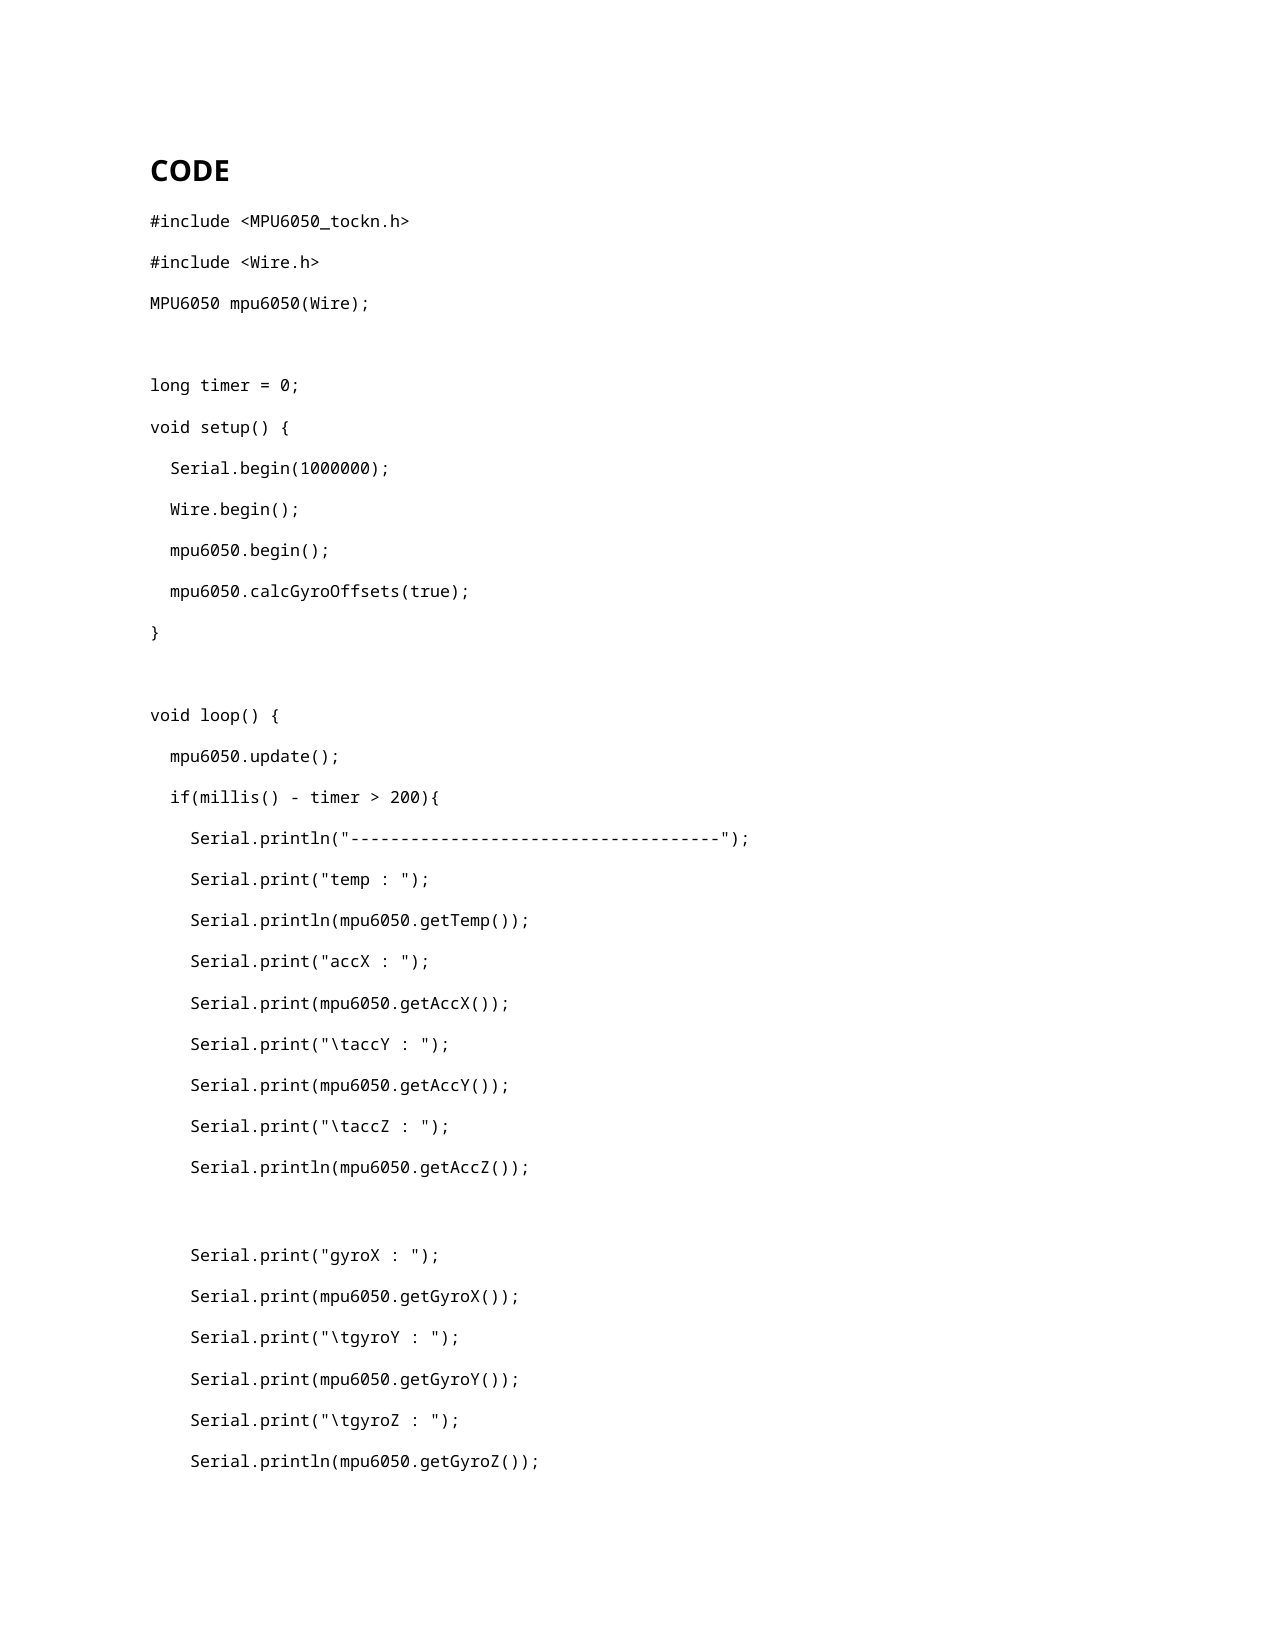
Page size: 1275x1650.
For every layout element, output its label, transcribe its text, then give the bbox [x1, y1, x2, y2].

text Wire.begin(); [150, 497, 1125, 520]
text #include <Wire.h> [150, 251, 1125, 273]
text mpu6050.calcGyroOffsets(true); [150, 580, 1125, 602]
text mpu6050.update(); [150, 744, 1125, 767]
text Serial.println(mpu6050.getGyroZ()); [150, 1449, 1125, 1472]
text Serial.print("temp : "); [150, 868, 1125, 891]
text MPU6050 mpu6050(Wire); [150, 292, 1125, 314]
text mpu6050.begin(); [150, 539, 1125, 561]
text Serial.print(mpu6050.getGyroY()); [150, 1367, 1125, 1390]
text Serial.print("\tgyroY : "); [150, 1326, 1125, 1349]
text #include <MPU6050_tockn.h> [150, 209, 1125, 232]
text Serial.begin(1000000); [150, 456, 1125, 479]
text Serial.print(mpu6050.getGyroX()); [150, 1285, 1125, 1308]
text Serial.print(mpu6050.getAccY()); [150, 1073, 1125, 1096]
text Serial.println("-------------------------------------"); [150, 827, 1125, 849]
text Serial.print("\taccZ : "); [150, 1115, 1125, 1137]
text Serial.print(mpu6050.getAccX()); [150, 991, 1125, 1014]
text Serial.print("\tgyroZ : "); [150, 1408, 1125, 1431]
text void setup() { [150, 415, 1125, 438]
text long timer = 0; [150, 374, 1125, 397]
text if(millis() - timer > 200){ [150, 786, 1125, 808]
text } [150, 621, 1125, 644]
text Serial.println(mpu6050.getAccZ()); [150, 1156, 1125, 1178]
text Serial.print("accX : "); [150, 950, 1125, 973]
text CODE [150, 150, 1125, 190]
text Serial.print("gyroX : "); [150, 1244, 1125, 1267]
text void loop() { [150, 703, 1125, 726]
text Serial.print("\taccY : "); [150, 1032, 1125, 1055]
text Serial.println(mpu6050.getTemp()); [150, 909, 1125, 932]
